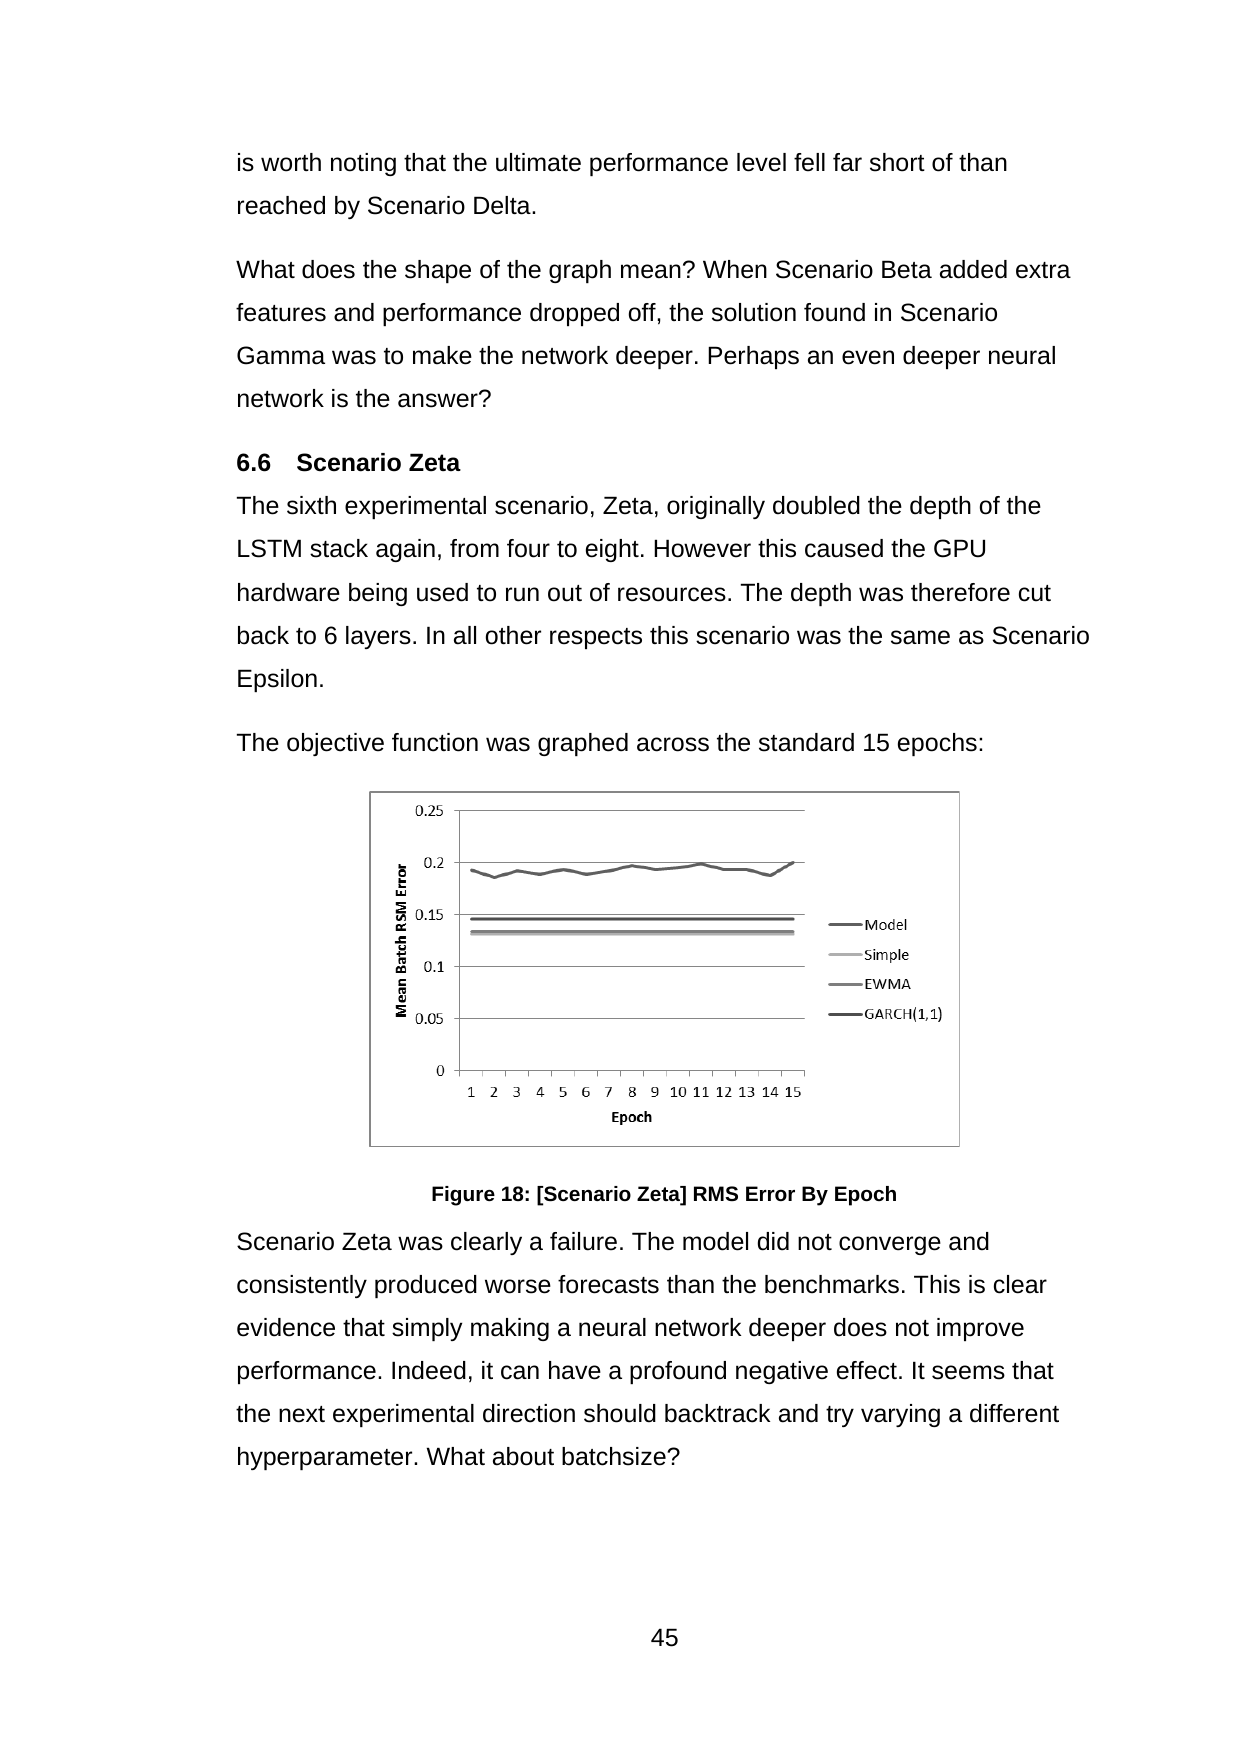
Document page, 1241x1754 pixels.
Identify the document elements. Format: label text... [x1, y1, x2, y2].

text The sixth experimental scenario, Zeta, originally doubled the depth of the LSTM stack again, from four to eight. However this caused the GPU hardware being used to run out of resources. The depth was therefore cut back to 6 layers. In all other respects this scenario was the same as Scenario Epsilon. [236, 491, 1092, 692]
text What does the shape of the graph mean? When Scenario Beta added extra features and performance dropped off, the solution found in Scenario Gamma was to make the network deeper. Perhaps an even deeper neural network is the answer? [236, 255, 1092, 413]
subtitle Scenario Zeta [236, 448, 1092, 477]
text Scenario Zeta was clearly a failure. The model did not converge and consistently produced worse forecasts than the benchmarks. This is clear evidence that simply making a neural network deeper does not improve performance. Indeed, it can have a profound negative effect. It seems that the next experimental direction should backtrack and try varying a different hyperparameter. What about batchsize? [236, 1227, 1092, 1471]
picture [369, 791, 960, 1147]
text The objective function was graphed across the standard 15 epochs: [236, 728, 1092, 756]
